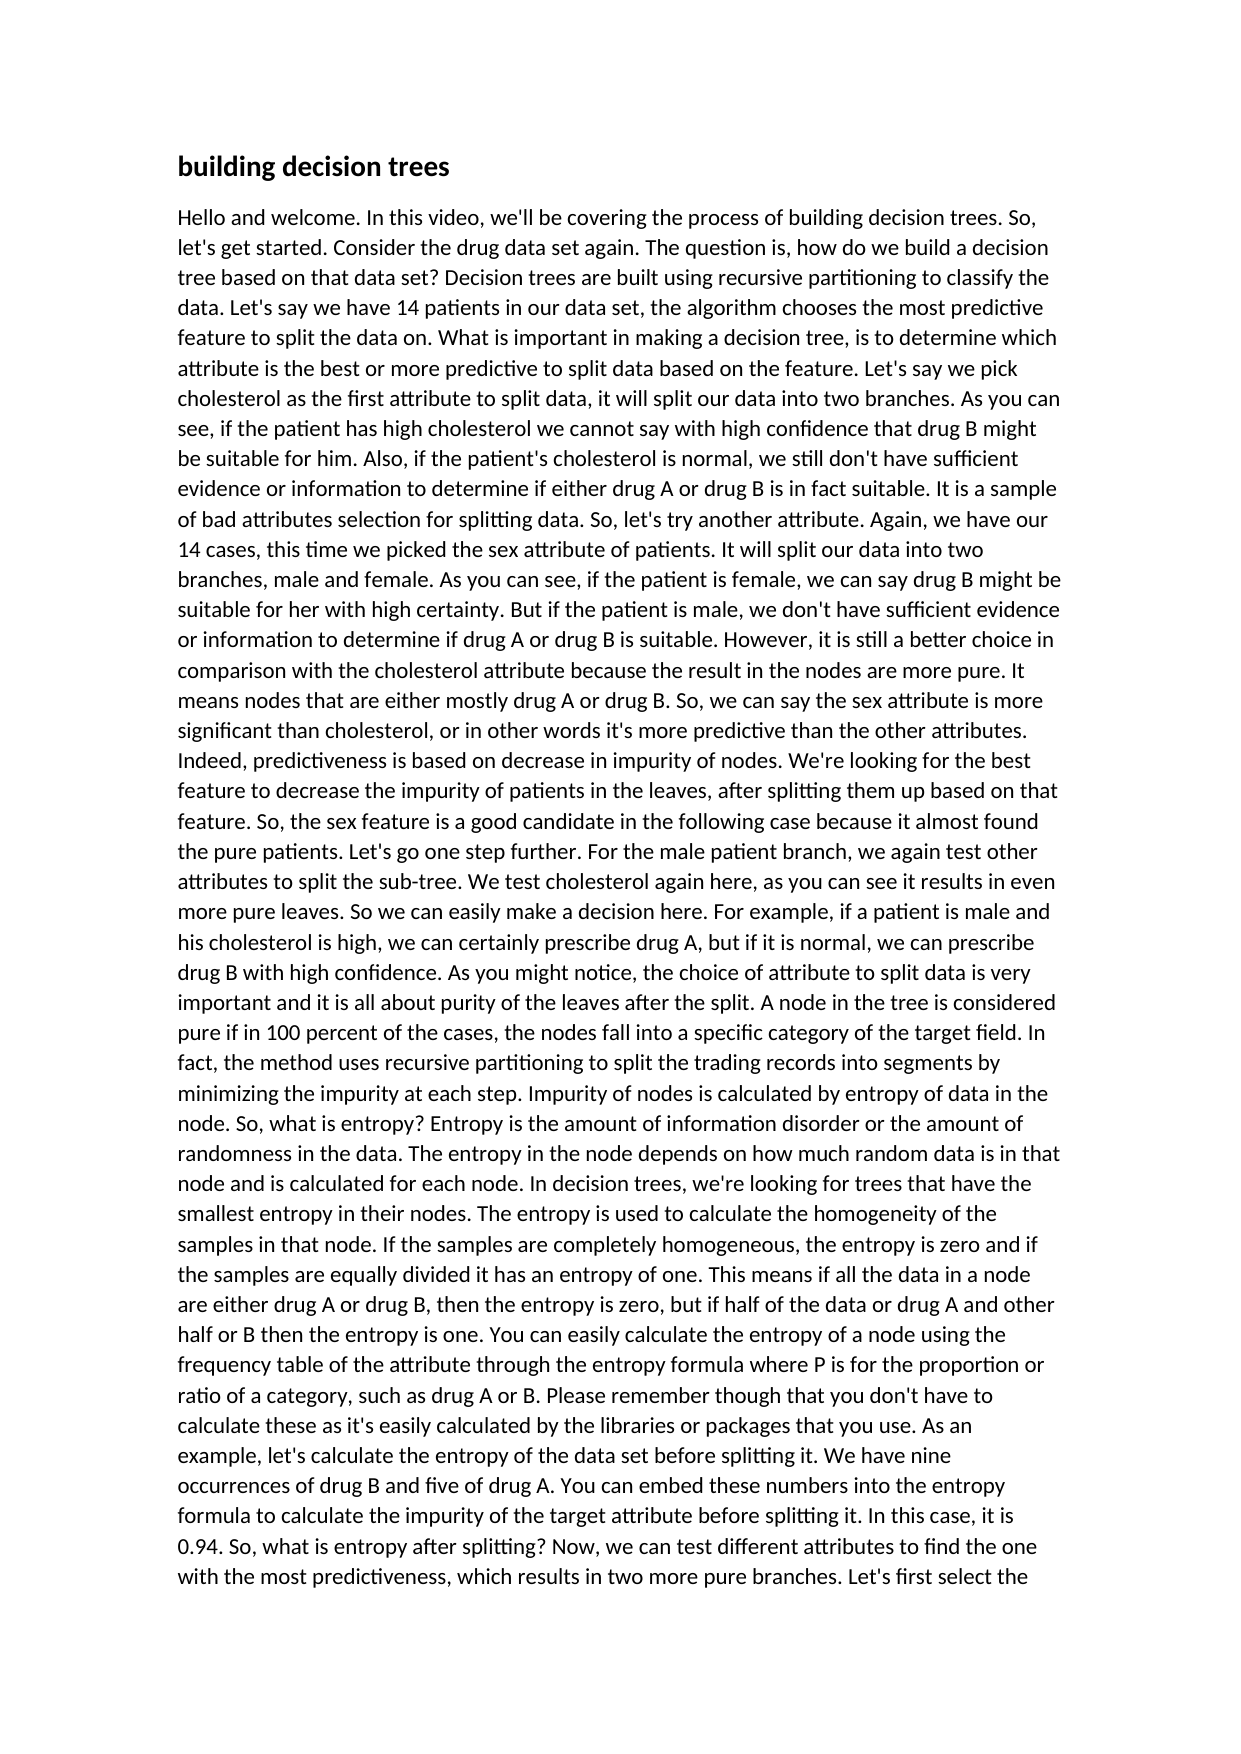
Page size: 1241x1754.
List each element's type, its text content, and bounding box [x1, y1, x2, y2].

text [177, 203, 1063, 1590]
text building decision trees [177, 148, 1063, 183]
